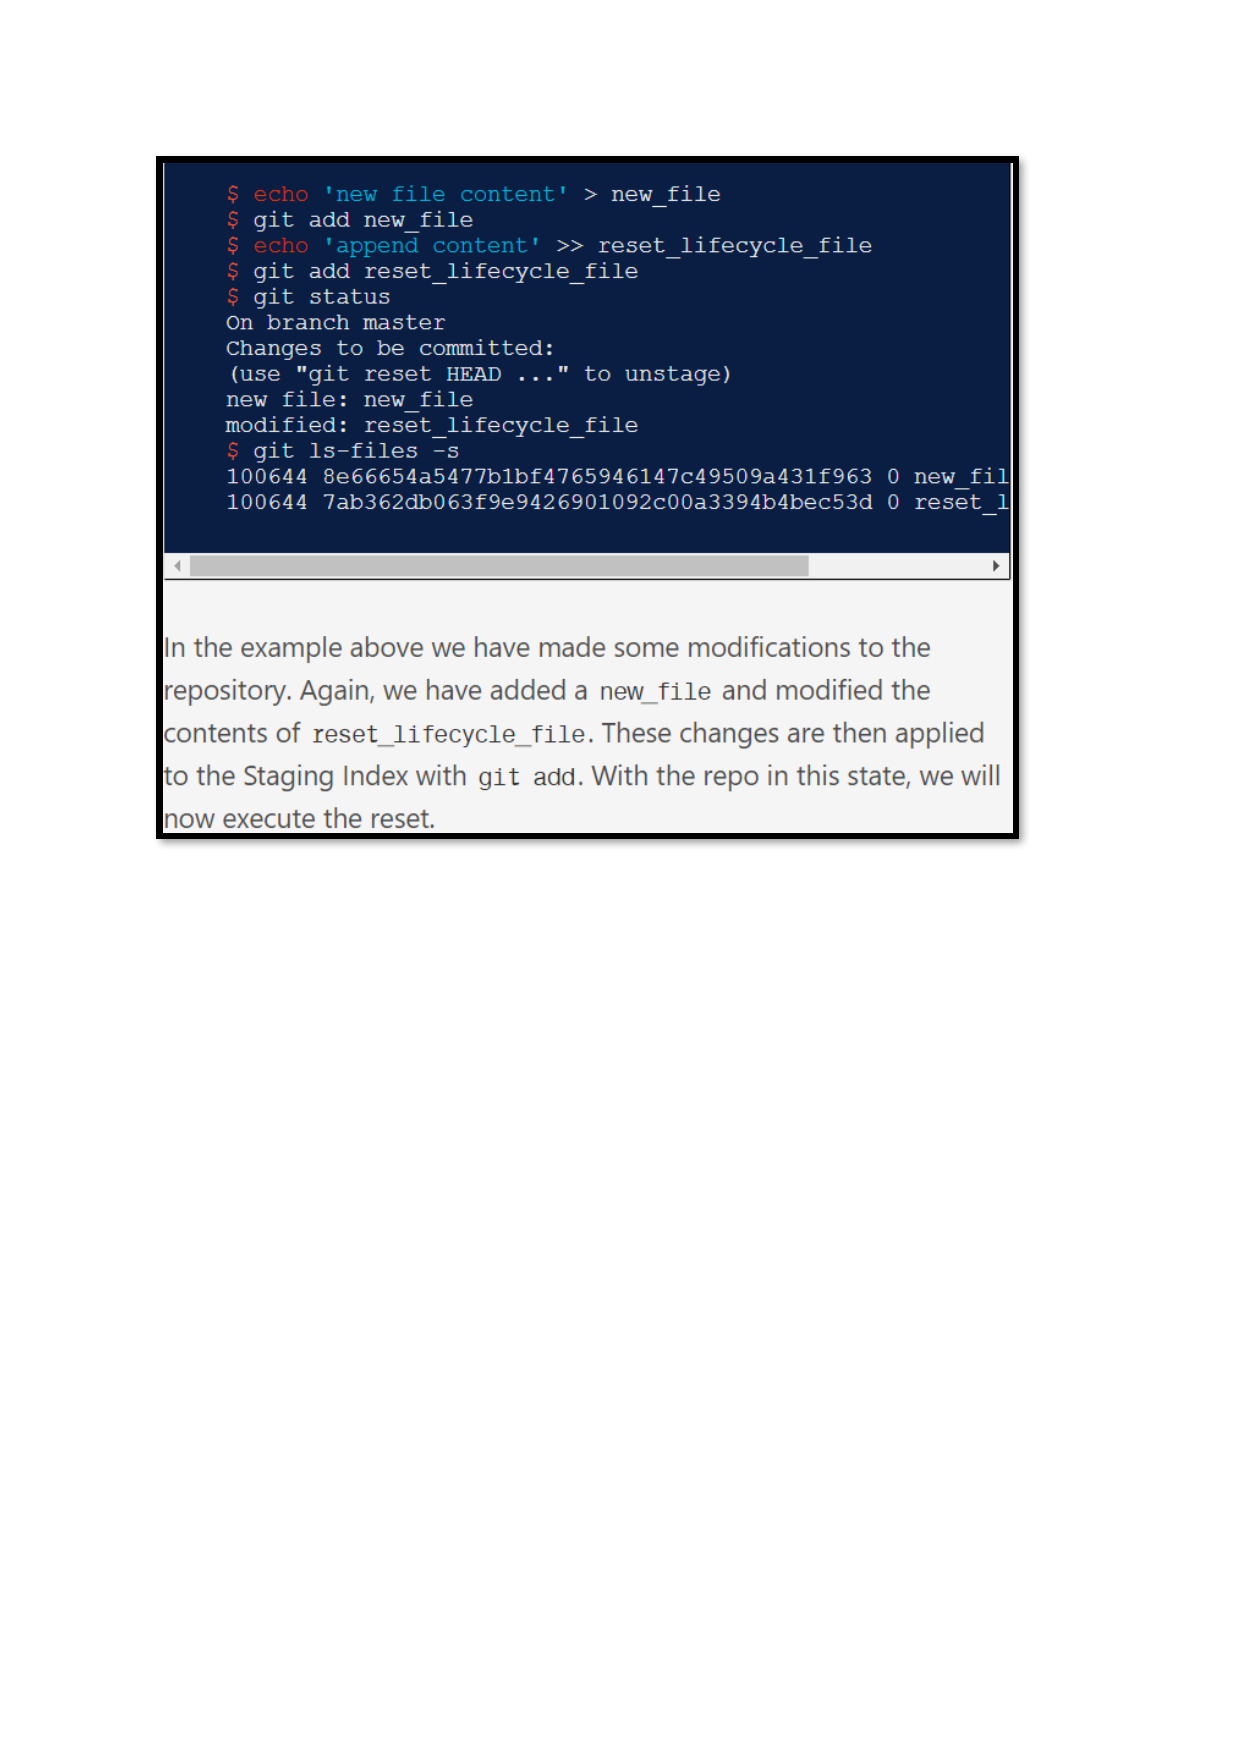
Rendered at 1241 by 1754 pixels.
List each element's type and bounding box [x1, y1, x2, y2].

picture [163, 163, 1013, 833]
